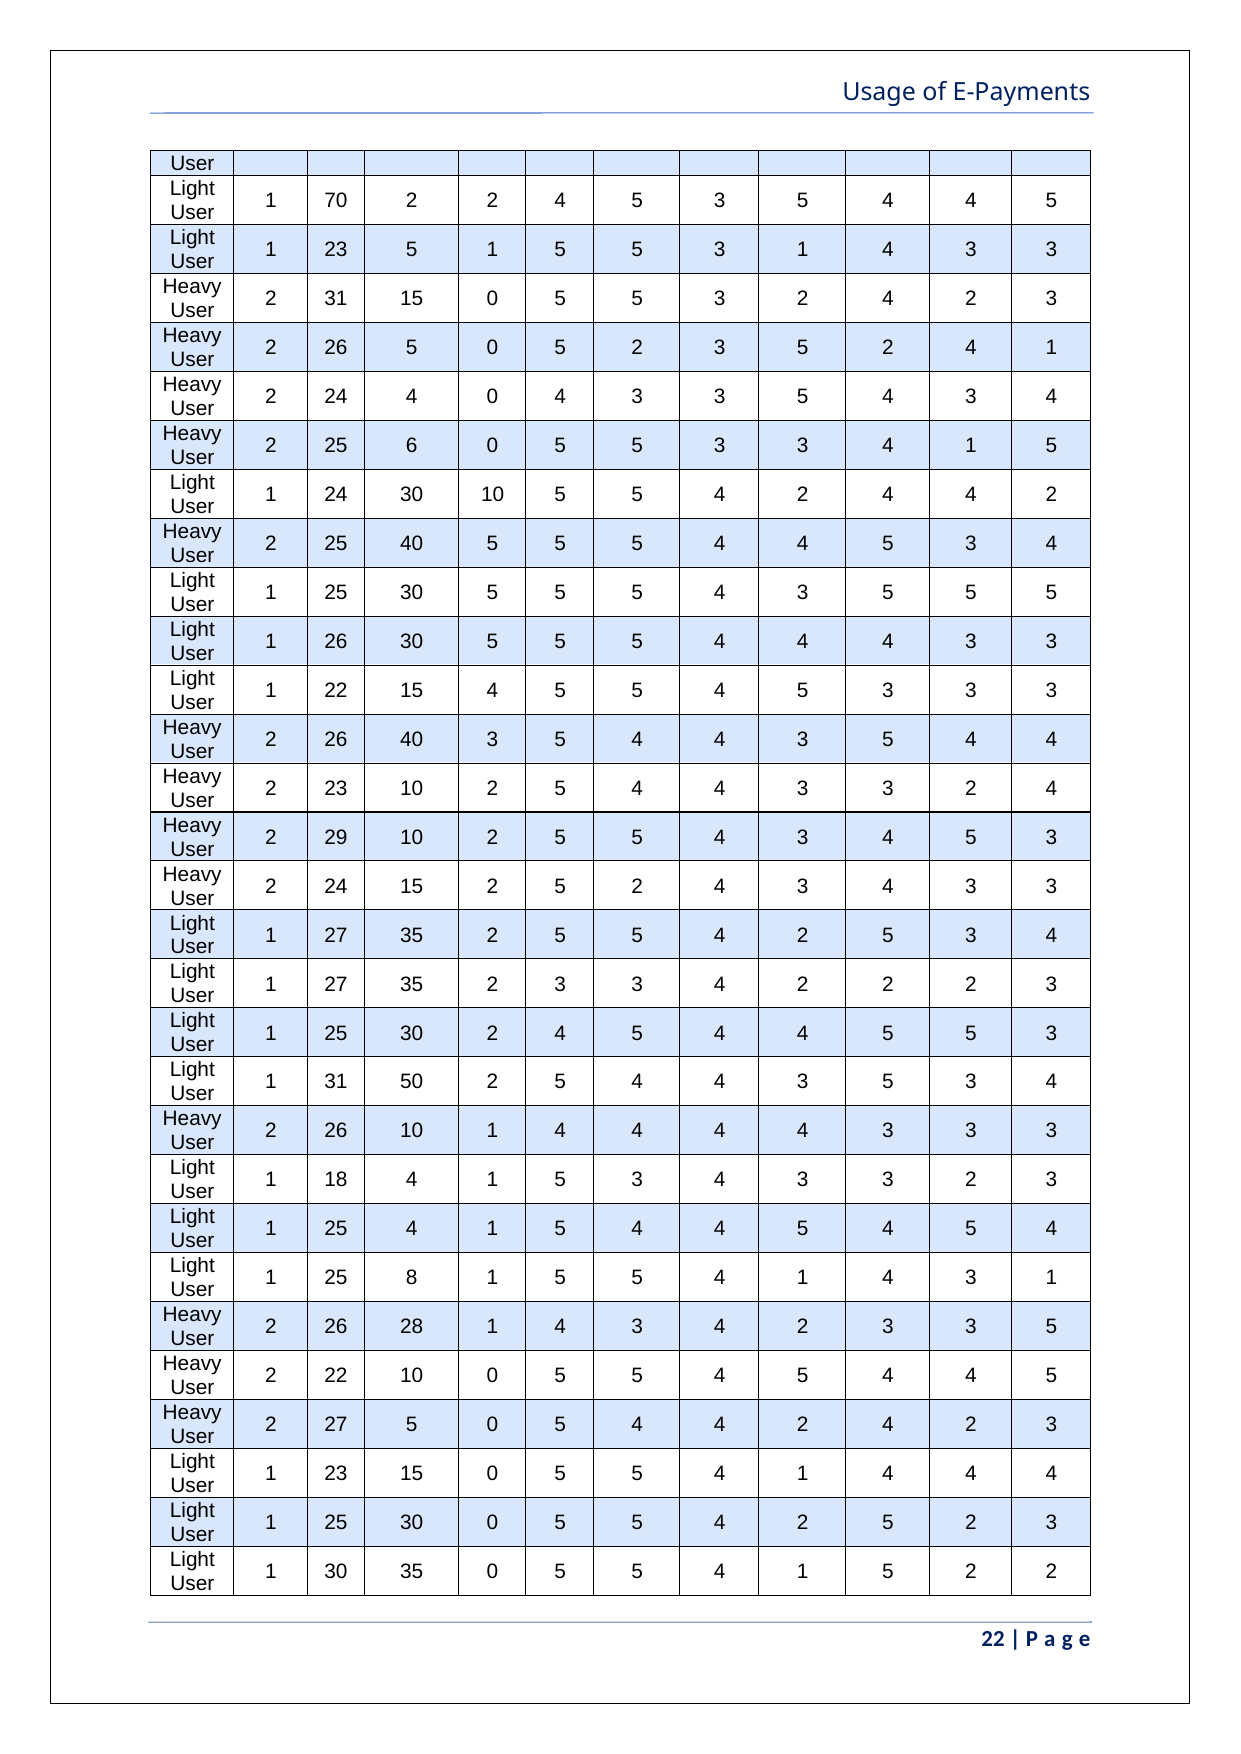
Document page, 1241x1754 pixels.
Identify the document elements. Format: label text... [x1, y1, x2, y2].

table_cell Light User [151, 1204, 233, 1252]
table_cell 1 [459, 1253, 525, 1301]
table_cell 1 [459, 1155, 525, 1203]
table_cell 5 [1012, 421, 1090, 469]
table_cell 0 [459, 1351, 525, 1399]
table_cell 3 [1012, 666, 1090, 713]
table_cell 4 [1012, 1449, 1090, 1497]
table_cell 5 [526, 1449, 593, 1497]
table_cell 3 [1012, 1106, 1090, 1154]
table_cell 4 [1012, 1057, 1090, 1105]
table_cell 3 [930, 225, 1011, 273]
table_cell 1 [234, 959, 307, 1007]
table_cell 15 [365, 1449, 458, 1497]
table_cell 4 [365, 372, 458, 420]
table_cell 31 [308, 274, 364, 322]
table_cell 4 [1012, 519, 1090, 567]
table_cell 5 [365, 323, 458, 371]
table_cell 2 [365, 176, 458, 224]
table_cell 3 [680, 176, 758, 224]
table_cell 5 [594, 470, 679, 518]
table_cell 4 [1012, 715, 1090, 762]
table_cell 2 [930, 151, 1011, 175]
table_cell 3 [594, 1155, 679, 1203]
table_cell 3 [594, 1302, 679, 1350]
table_cell 26 [308, 323, 364, 371]
table_cell 3 [680, 274, 758, 322]
table_cell 4 [930, 1351, 1011, 1399]
table_cell 2 [234, 1106, 307, 1154]
table_cell 1 [234, 1547, 307, 1595]
table_cell 1 [234, 1008, 307, 1056]
table_cell 0 [459, 1498, 525, 1546]
table_cell 4 [846, 1253, 929, 1301]
table_cell 3 [930, 666, 1011, 713]
table_cell 2 [234, 861, 307, 909]
table_cell 30 [308, 1547, 364, 1595]
table_cell 3 [759, 568, 845, 616]
table_cell 2 [459, 813, 525, 860]
table_cell 4 [680, 1400, 758, 1448]
table_cell 5 [526, 1204, 593, 1252]
table_cell 26 [308, 715, 364, 762]
table_cell 4 [846, 1204, 929, 1252]
table_cell 2 [930, 1400, 1011, 1448]
table_cell Light User [151, 617, 233, 664]
table_cell 4 [930, 323, 1011, 371]
table_cell 5 [365, 225, 458, 273]
table_cell 0 [459, 274, 525, 322]
table_cell 1 [459, 1204, 525, 1252]
table_cell 2 [759, 959, 845, 1007]
table_cell 3 [680, 225, 758, 273]
table_cell 26 [308, 1302, 364, 1350]
table_cell 4 [1012, 151, 1090, 175]
table_cell 5 [594, 151, 679, 175]
table_cell 2 [759, 1400, 845, 1448]
table_cell 30 [365, 1008, 458, 1056]
table_cell 2 [459, 861, 525, 909]
table_cell 3 [846, 666, 929, 713]
table_cell 4 [846, 1351, 929, 1399]
table_cell 3 [526, 959, 593, 1007]
table_cell 3 [594, 959, 679, 1007]
table_cell Heavy User [151, 764, 233, 811]
table_cell 4 [526, 176, 593, 224]
table_cell 3 [1012, 225, 1090, 273]
table_cell 5 [759, 666, 845, 713]
table_cell 22 [308, 1351, 364, 1399]
table_cell 2 [234, 274, 307, 322]
table_cell 5 [1012, 1302, 1090, 1350]
table_cell 2 [234, 421, 307, 469]
table_cell 24 [308, 861, 364, 909]
table_cell 4 [846, 225, 929, 273]
table_cell 2 [759, 274, 845, 322]
table_cell 2 [234, 764, 307, 811]
table_cell 25 [308, 421, 364, 469]
table_cell 4 [846, 617, 929, 664]
table_cell 5 [594, 1008, 679, 1056]
table_cell 2 [234, 1400, 307, 1448]
table_cell 5 [526, 1351, 593, 1399]
table_cell 4 [846, 813, 929, 860]
table_cell 10 [365, 764, 458, 811]
table_cell 3 [459, 715, 525, 762]
table_cell 5 [759, 176, 845, 224]
table_cell 4 [680, 1351, 758, 1399]
table_cell 5 [526, 225, 593, 273]
table_cell 4 [759, 519, 845, 567]
table_cell 25 [308, 519, 364, 567]
table_cell 35 [365, 910, 458, 958]
table_cell 15 [365, 274, 458, 322]
table_cell 1 [234, 568, 307, 616]
table_cell Heavy User [151, 1106, 233, 1154]
table_cell 4 [846, 470, 929, 518]
table_cell Light User [151, 959, 233, 1007]
table_cell 5 [594, 568, 679, 616]
table_cell 2 [759, 1302, 845, 1350]
table_cell 25 [308, 1008, 364, 1056]
table_cell 1 [930, 421, 1011, 469]
table_cell 4 [680, 813, 758, 860]
table_cell 2 [930, 1498, 1011, 1546]
table_cell Heavy User [151, 1302, 233, 1350]
table_cell 3 [1012, 813, 1090, 860]
table_cell 4 [759, 1106, 845, 1154]
table_cell 4 [680, 617, 758, 664]
table_cell 5 [459, 617, 525, 664]
table_cell 25 [308, 1204, 364, 1252]
table_cell 1 [234, 1253, 307, 1301]
table_cell 5 [365, 1400, 458, 1448]
table_cell 4 [846, 1400, 929, 1448]
table_cell 3 [759, 421, 845, 469]
table_cell 24 [308, 470, 364, 518]
table_cell 1 [234, 1449, 307, 1497]
table_cell Light User [151, 568, 233, 616]
table_cell 23 [308, 764, 364, 811]
table_cell 1 [759, 225, 845, 273]
table_cell 3 [846, 1302, 929, 1350]
table_cell 4 [680, 519, 758, 567]
table_cell 23 [308, 225, 364, 273]
table_cell 5 [594, 1253, 679, 1301]
table_cell 4 [680, 1155, 758, 1203]
table_cell 27 [308, 1400, 364, 1448]
table_cell 25 [308, 1253, 364, 1301]
table_cell 2 [459, 1057, 525, 1105]
table_cell 0 [459, 421, 525, 469]
table_cell 10 [365, 1106, 458, 1154]
table_cell 3 [759, 1057, 845, 1105]
table_cell 2 [1012, 1547, 1090, 1595]
table_cell 4 [846, 176, 929, 224]
table_cell 1 [234, 176, 307, 224]
table_cell 1 [459, 1302, 525, 1350]
table_cell 3 [759, 813, 845, 860]
table_cell 30 [365, 617, 458, 664]
table_cell Light User [151, 1449, 233, 1497]
table_cell 3 [846, 764, 929, 811]
table_cell Light User [151, 1008, 233, 1056]
table_cell Light User [151, 225, 233, 273]
table_cell 3 [1012, 1008, 1090, 1056]
table_cell 2 [930, 1547, 1011, 1595]
table_cell 4 [594, 1057, 679, 1105]
table_cell 4 [680, 1057, 758, 1105]
table_cell 4 [930, 1449, 1011, 1497]
table_cell 2 [759, 470, 845, 518]
table_cell 2 [459, 176, 525, 224]
table_cell 4 [846, 274, 929, 322]
table_cell 5 [526, 1547, 593, 1595]
table_cell 1 [234, 910, 307, 958]
table_cell 2 [234, 1302, 307, 1350]
table_cell 5 [526, 813, 593, 860]
table_cell 5 [526, 1155, 593, 1203]
table_cell 5 [526, 568, 593, 616]
table_cell Heavy User [151, 813, 233, 860]
table_cell 10 [365, 151, 458, 175]
table_cell 4 [930, 176, 1011, 224]
table_cell 5 [526, 274, 593, 322]
table_cell 5 [846, 715, 929, 762]
table_cell Heavy User [151, 519, 233, 567]
table_cell 6 [365, 421, 458, 469]
table_cell 4 [846, 421, 929, 469]
table_cell 70 [308, 176, 364, 224]
table_cell 3 [930, 1106, 1011, 1154]
table_cell 2 [459, 959, 525, 1007]
table_cell 3 [680, 151, 758, 175]
table_cell 27 [308, 910, 364, 958]
table_cell 3 [1012, 1400, 1090, 1448]
table_cell 4 [846, 151, 929, 175]
table_cell 3 [680, 421, 758, 469]
table_cell 5 [526, 1498, 593, 1546]
table_cell 4 [846, 372, 929, 420]
table_cell 4 [594, 1204, 679, 1252]
table_cell 2 [759, 1498, 845, 1546]
table_cell Light User [151, 1547, 233, 1595]
table_cell 23 [308, 1449, 364, 1497]
table_cell 5 [846, 1057, 929, 1105]
table_cell 5 [594, 910, 679, 958]
table_cell 3 [759, 1155, 845, 1203]
table_cell Light User [151, 1498, 233, 1546]
table_cell 2 [846, 959, 929, 1007]
table_cell 5 [759, 372, 845, 420]
table_cell Heavy User [151, 421, 233, 469]
table_cell 0 [459, 1547, 525, 1595]
table_cell 5 [594, 274, 679, 322]
table_cell 5 [759, 1204, 845, 1252]
table_cell 4 [930, 470, 1011, 518]
table_cell 35 [365, 1547, 458, 1595]
table_cell 4 [680, 666, 758, 713]
table_cell 5 [526, 617, 593, 664]
table_cell 4 [1012, 1204, 1090, 1252]
table_cell 5 [594, 225, 679, 273]
table_cell Heavy User [151, 1351, 233, 1399]
table_cell 5 [459, 519, 525, 567]
table_cell 1 [459, 1106, 525, 1154]
table_cell 3 [930, 1057, 1011, 1105]
table_cell 3 [846, 1106, 929, 1154]
table_cell 1 [1012, 323, 1090, 371]
table_cell 2 [459, 151, 525, 175]
table_cell 40 [365, 519, 458, 567]
table_cell 2 [234, 519, 307, 567]
table_cell 5 [594, 519, 679, 567]
table_cell 4 [680, 764, 758, 811]
table_cell 4 [680, 1498, 758, 1546]
table_cell 1 [234, 617, 307, 664]
table_cell 4 [759, 1008, 845, 1056]
table_cell 1 [234, 470, 307, 518]
table_cell Heavy User [151, 715, 233, 762]
table_cell 1 [759, 1449, 845, 1497]
table_cell Light User [151, 470, 233, 518]
table_cell 2 [459, 910, 525, 958]
table_cell 5 [759, 323, 845, 371]
table_cell 1 [234, 1498, 307, 1546]
table_cell 4 [680, 1302, 758, 1350]
table_cell 18 [308, 1155, 364, 1203]
table_cell 4 [365, 1155, 458, 1203]
table_cell 4 [846, 1449, 929, 1497]
table_cell 4 [930, 715, 1011, 762]
table_cell 15 [365, 666, 458, 713]
table_cell 2 [234, 323, 307, 371]
table_cell 5 [526, 470, 593, 518]
table_cell 50 [365, 1057, 458, 1105]
table_cell 5 [594, 1351, 679, 1399]
table_cell 5 [526, 666, 593, 713]
table_cell 2 [1012, 470, 1090, 518]
table_cell 1 [759, 1547, 845, 1595]
table_cell 5 [930, 1008, 1011, 1056]
table_cell 1 [234, 151, 307, 175]
table_cell 4 [1012, 910, 1090, 958]
table_cell 5 [526, 1400, 593, 1448]
table_cell 4 [526, 1302, 593, 1350]
table_cell 3 [759, 861, 845, 909]
table_cell 4 [459, 666, 525, 713]
table_cell 22 [308, 666, 364, 713]
table_cell 5 [526, 519, 593, 567]
table_cell 3 [930, 910, 1011, 958]
table_cell 3 [930, 617, 1011, 664]
table_cell 3 [1012, 617, 1090, 664]
table_cell 4 [680, 568, 758, 616]
table_cell 5 [594, 666, 679, 713]
table_cell 3 [1012, 1155, 1090, 1203]
table_cell 4 [594, 715, 679, 762]
table_cell 3 [846, 1155, 929, 1203]
table_cell 25 [308, 568, 364, 616]
table_cell 10 [365, 813, 458, 860]
table_cell 3 [930, 372, 1011, 420]
table_cell 5 [846, 910, 929, 958]
table_cell 4 [526, 1008, 593, 1056]
table_cell 3 [1012, 861, 1090, 909]
table_cell 5 [1012, 1351, 1090, 1399]
table_cell 4 [594, 1400, 679, 1448]
table_cell 4 [680, 1204, 758, 1252]
table_cell 10 [365, 1351, 458, 1399]
table_cell 4 [526, 372, 593, 420]
table_cell 25 [308, 1498, 364, 1546]
table_cell 4 [680, 959, 758, 1007]
table_cell 26 [308, 1106, 364, 1154]
table_cell 26 [308, 617, 364, 664]
table_cell 2 [234, 813, 307, 860]
table_cell 4 [759, 617, 845, 664]
table_cell 8 [365, 1253, 458, 1301]
table_cell 5 [846, 519, 929, 567]
table_cell 5 [846, 568, 929, 616]
table_cell 1 [759, 1253, 845, 1301]
table_cell 30 [365, 470, 458, 518]
table_cell 2 [234, 372, 307, 420]
table_cell 5 [594, 176, 679, 224]
table_cell 5 [846, 1547, 929, 1595]
table_cell 5 [459, 568, 525, 616]
table_cell 3 [759, 764, 845, 811]
table_cell 4 [594, 1106, 679, 1154]
table_cell 4 [526, 1106, 593, 1154]
table_cell Light User [151, 1155, 233, 1203]
table_cell 15 [365, 861, 458, 909]
table_cell 4 [1012, 372, 1090, 420]
table_cell 2 [234, 715, 307, 762]
table_cell 3 [759, 715, 845, 762]
table_cell Heavy User [151, 1400, 233, 1448]
table_cell 5 [846, 1008, 929, 1056]
table_cell 31 [308, 1057, 364, 1105]
table_cell 40 [365, 715, 458, 762]
table_cell 2 [459, 764, 525, 811]
table_cell 5 [594, 813, 679, 860]
table_cell 5 [526, 861, 593, 909]
table_cell 1 [234, 1204, 307, 1252]
table_cell 24 [308, 372, 364, 420]
table_cell 5 [1012, 176, 1090, 224]
table_cell 4 [680, 1547, 758, 1595]
table_cell 5 [526, 910, 593, 958]
table_cell 35 [365, 959, 458, 1007]
table_cell 23 [308, 151, 364, 175]
table_cell 5 [1012, 568, 1090, 616]
table_cell Light User [151, 176, 233, 224]
table_cell 4 [680, 910, 758, 958]
table_cell 3 [930, 1253, 1011, 1301]
table_cell 3 [930, 861, 1011, 909]
table_cell 5 [594, 1498, 679, 1546]
table_cell 2 [930, 764, 1011, 811]
table_cell 1 [234, 666, 307, 713]
table_cell 5 [526, 1057, 593, 1105]
table_cell 4 [680, 715, 758, 762]
table_cell Light User [151, 1253, 233, 1301]
table_cell 3 [680, 323, 758, 371]
table_cell 5 [594, 421, 679, 469]
table_cell 3 [1012, 959, 1090, 1007]
table_cell 4 [594, 764, 679, 811]
table_cell 5 [526, 421, 593, 469]
table_cell 4 [1012, 764, 1090, 811]
table_cell 4 [846, 861, 929, 909]
table_cell 3 [930, 519, 1011, 567]
table_cell 5 [594, 1449, 679, 1497]
table_cell 0 [459, 323, 525, 371]
table_cell 5 [930, 1204, 1011, 1252]
table_cell 5 [930, 568, 1011, 616]
table_cell 30 [365, 1498, 458, 1546]
table_cell Heavy User [151, 372, 233, 420]
table_cell 5 [594, 1547, 679, 1595]
table_cell 10 [459, 470, 525, 518]
table_cell 0 [459, 372, 525, 420]
table_cell 4 [365, 1204, 458, 1252]
table_cell 27 [308, 959, 364, 1007]
table_cell 5 [930, 813, 1011, 860]
table_cell 2 [459, 1008, 525, 1056]
table_cell 3 [594, 372, 679, 420]
table_cell 2 [930, 274, 1011, 322]
table_cell 5 [526, 323, 593, 371]
table_cell 5 [526, 764, 593, 811]
table_cell 4 [680, 861, 758, 909]
table_cell Light User [151, 910, 233, 958]
table_cell 3 [759, 151, 845, 175]
table_cell 1 [234, 1155, 307, 1203]
table_cell 3 [930, 1302, 1011, 1350]
table_cell 5 [526, 151, 593, 175]
table_cell Heavy User [151, 274, 233, 322]
table_cell 0 [459, 1400, 525, 1448]
table_cell Heavy User [151, 323, 233, 371]
table_cell 2 [594, 323, 679, 371]
table_cell 5 [846, 1498, 929, 1546]
table_cell 5 [594, 617, 679, 664]
table_cell 3 [1012, 274, 1090, 322]
table_cell 1 [1012, 1253, 1090, 1301]
table_cell 2 [930, 959, 1011, 1007]
table_cell 2 [846, 323, 929, 371]
table_cell 5 [759, 1351, 845, 1399]
table_cell 4 [680, 1253, 758, 1301]
table_cell Heavy User [151, 861, 233, 909]
table_cell Light User [151, 666, 233, 713]
table_cell 4 [680, 470, 758, 518]
table_cell 29 [308, 813, 364, 860]
table_cell 4 [680, 1008, 758, 1056]
table_cell 2 [234, 1351, 307, 1399]
table_cell 1 [459, 225, 525, 273]
table_cell 4 [680, 1449, 758, 1497]
table_cell Light User [151, 151, 233, 175]
table_cell 28 [365, 1302, 458, 1350]
table_cell 3 [1012, 1498, 1090, 1546]
table_cell 5 [526, 1253, 593, 1301]
table_cell 2 [594, 861, 679, 909]
table_cell 1 [234, 1057, 307, 1105]
table_cell 1 [234, 225, 307, 273]
table_cell 3 [680, 372, 758, 420]
table_cell 4 [680, 1106, 758, 1154]
table_cell Light User [151, 1057, 233, 1105]
table_cell 2 [930, 1155, 1011, 1203]
table_cell 30 [365, 568, 458, 616]
table_cell 2 [759, 910, 845, 958]
table_cell 5 [526, 715, 593, 762]
table_cell 0 [459, 1449, 525, 1497]
